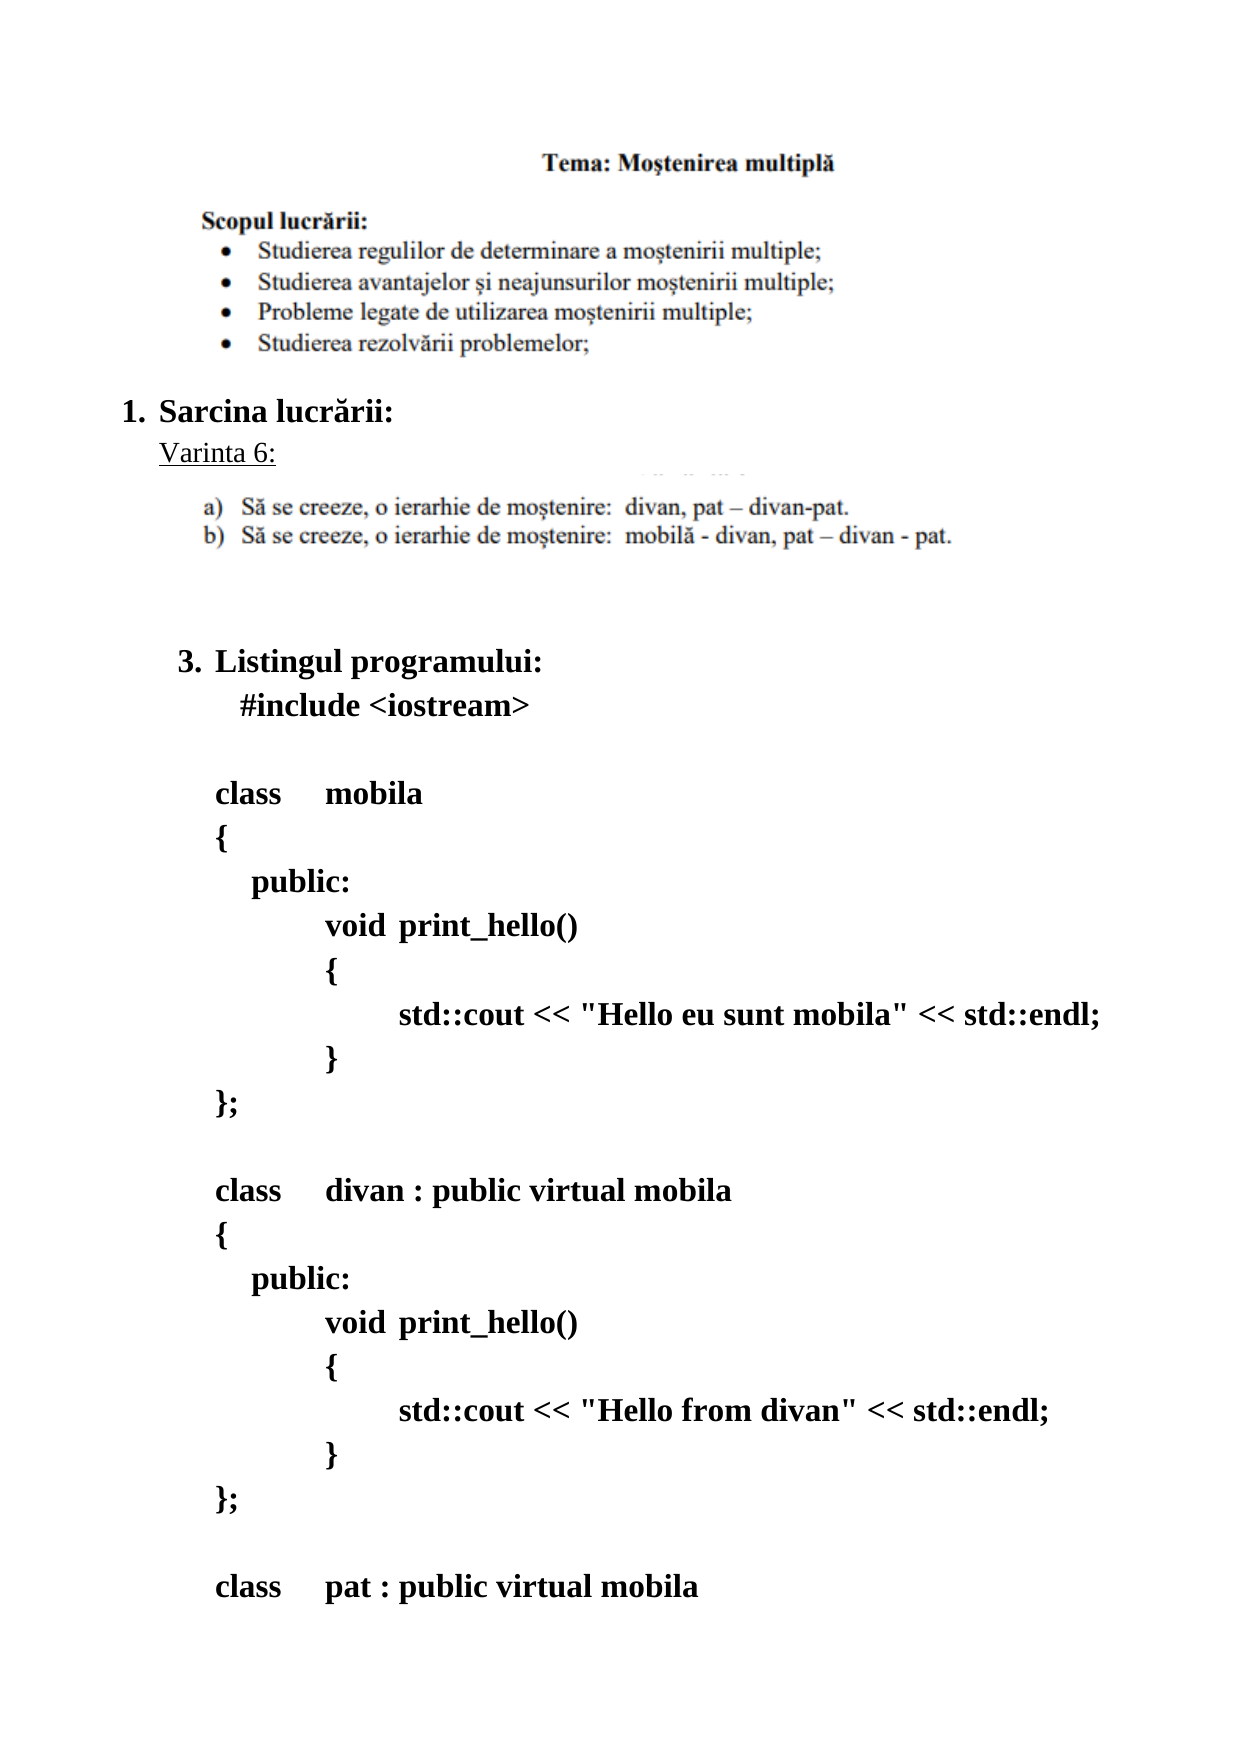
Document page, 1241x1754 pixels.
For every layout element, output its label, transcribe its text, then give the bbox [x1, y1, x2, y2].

list void print_hello() [215, 906, 1181, 944]
list Listingul programului: [177, 641, 1181, 680]
picture [184, 118, 1130, 367]
list public: [215, 1258, 1181, 1297]
list } [215, 1434, 1181, 1473]
list class mobila [215, 773, 1181, 812]
list std::cout << "Hello from divan" << std::endl; [215, 1390, 1181, 1429]
list } [215, 1038, 1181, 1076]
list std::cout << "Hello eu sunt mobila" << std::endl; [215, 994, 1181, 1032]
list class pat : public virtual mobila [215, 1567, 1181, 1605]
list Sarcina lucrării: [121, 392, 1181, 430]
picture [158, 474, 1097, 561]
list { [215, 818, 1181, 856]
list { [215, 950, 1181, 988]
list }; [215, 1082, 1181, 1120]
list }; [215, 1478, 1181, 1517]
list { [215, 1214, 1181, 1252]
list public: [215, 862, 1181, 900]
list #include <iostream> [215, 685, 1181, 724]
list Varinta 6: [158, 436, 1181, 469]
list { [215, 1346, 1181, 1385]
list class divan : public virtual mobila [215, 1170, 1181, 1208]
list void print_hello() [215, 1302, 1181, 1341]
